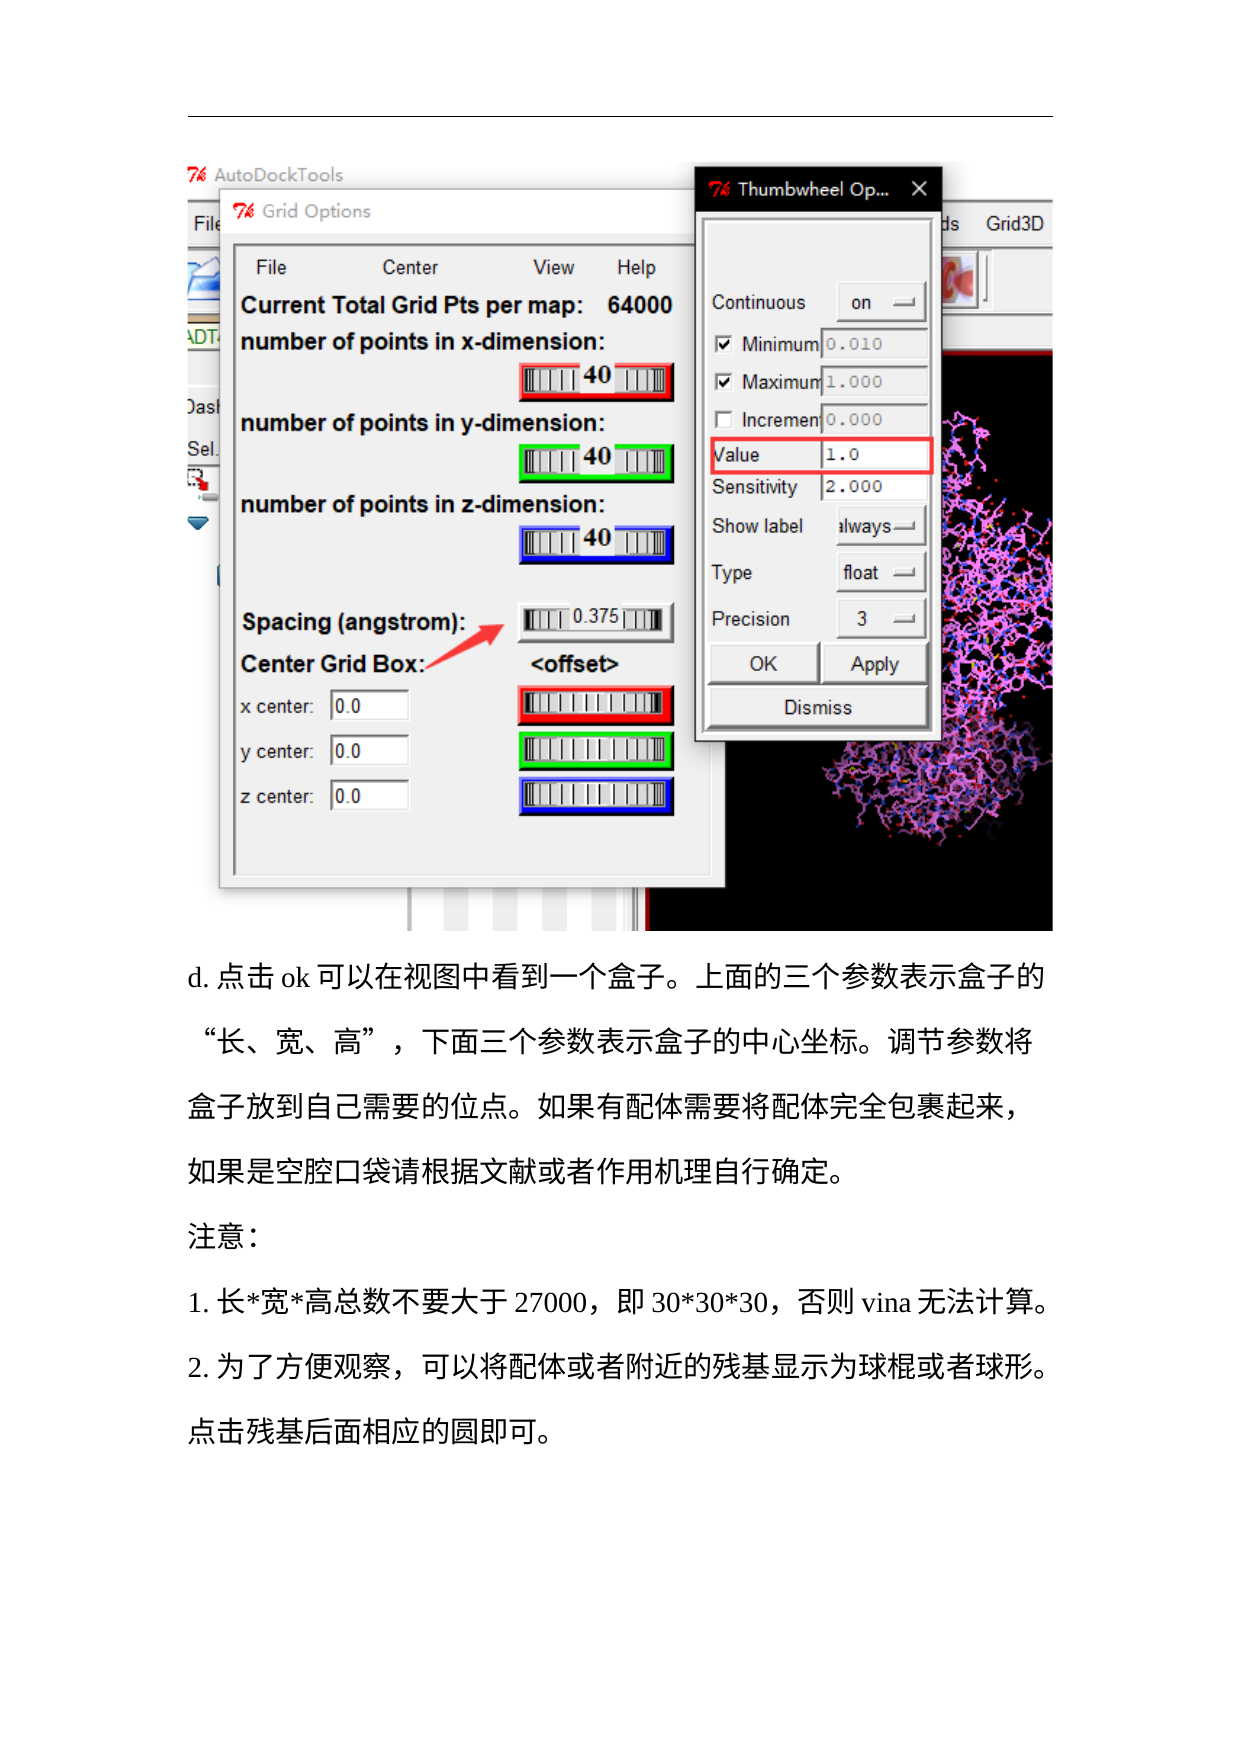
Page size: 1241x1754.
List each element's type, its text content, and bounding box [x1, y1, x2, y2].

text 2. 为了方便观察，可以将配体或者附近的残基显示为球棍或者球形。点击残基后面相应的圆即可。 [187, 1332, 1053, 1462]
text 注意： [187, 1202, 1053, 1267]
text d. 点击ok可以在视图中看到一个盒子。上面的三个参数表示盒子的“长、宽、高”，下面三个参数表示盒子的中心坐标。调节参数将盒子放到自己需要的位点。如果有配体需要将配体完全包裹起来，如果是空腔口袋请根据文献或者作用机理自行确定。 [187, 942, 1053, 1202]
text 1. 长*宽*高总数不要大于27000，即30*30*30，否则vina无法计算。 [187, 1267, 1053, 1332]
picture [187, 162, 1053, 931]
